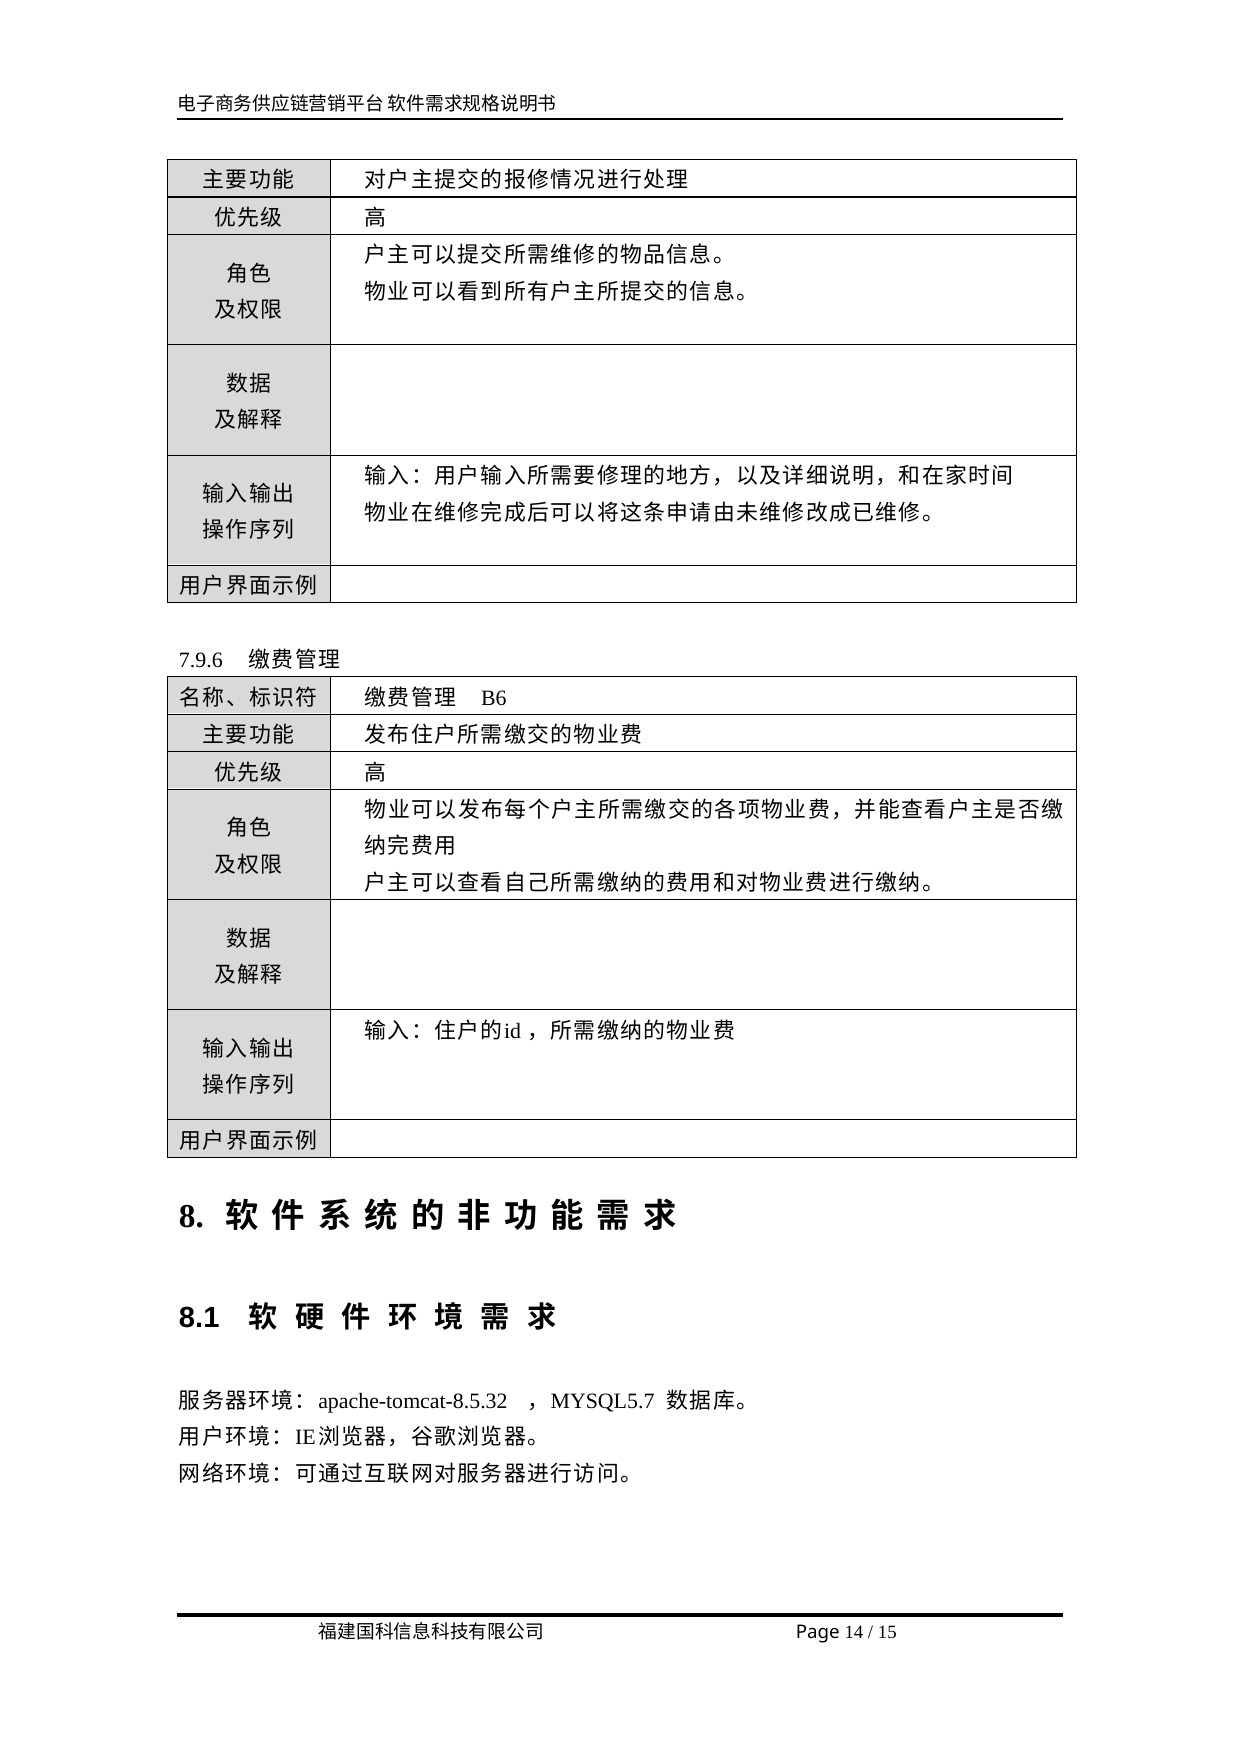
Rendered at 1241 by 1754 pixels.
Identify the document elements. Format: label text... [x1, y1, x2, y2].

table_cell 发布住户所需缴交的物业费 [331, 715, 1076, 751]
table_cell [331, 566, 1076, 602]
subtitle 8.1 软硬件环境需求 [179, 1278, 1061, 1351]
text 服务器环境：apache-tomcat-8.5.32，MYSQL5.7数据库。 [179, 1380, 1061, 1417]
table_cell 主要功能 [168, 160, 330, 196]
table_cell 角色 及权限 [168, 235, 330, 344]
table_cell 高 [331, 198, 1076, 234]
table_cell 高 [331, 752, 1076, 788]
table_cell [331, 345, 1076, 455]
table_cell 物业可以发布每个户主所需缴交的各项物业费，并能查看户主是否缴纳完费用 户主可以查看自己所需缴纳的费用和对物业费进行缴纳。 [331, 790, 1076, 899]
table_cell 优先级 [168, 198, 330, 234]
subtitle 8. 软件系统的非功能需求 [179, 1176, 1061, 1249]
table_cell 数据 及解释 [168, 900, 330, 1009]
table_cell 角色 及权限 [168, 790, 330, 899]
table_cell [331, 1120, 1076, 1157]
table_cell 用户界面示例 [168, 1120, 330, 1157]
table_cell 对户主提交的报修情况进行处理 [331, 160, 1076, 196]
table_header 名称、标识符 [168, 677, 330, 713]
table_cell 输入输出 操作序列 [168, 456, 330, 564]
text 用户环境：IE浏览器，谷歌浏览器。 [179, 1417, 1061, 1453]
table_cell 输入：住户的id，所需缴纳的物业费 [331, 1010, 1076, 1119]
table_cell 户主可以提交所需维修的物品信息。 物业可以看到所有户主所提交的信息。 [331, 235, 1076, 344]
table_cell 主要功能 [168, 715, 330, 751]
table_cell 数据 及解释 [168, 345, 330, 455]
table_cell 用户界面示例 [168, 566, 330, 602]
table_cell [331, 900, 1076, 1009]
table_cell 输入输出 操作序列 [168, 1010, 330, 1119]
table_cell 优先级 [168, 752, 330, 788]
table_header 缴费管理 B6 [331, 677, 1076, 713]
text 7.9.6 缴费管理 [179, 639, 1061, 676]
text 网络环境：可通过互联网对服务器进行访问。 [179, 1453, 1061, 1489]
table_cell 输入：用户输入所需要修理的地方，以及详细说明，和在家时间 物业在维修完成后可以将这条申请由未维修改成已维修。 [331, 456, 1076, 564]
